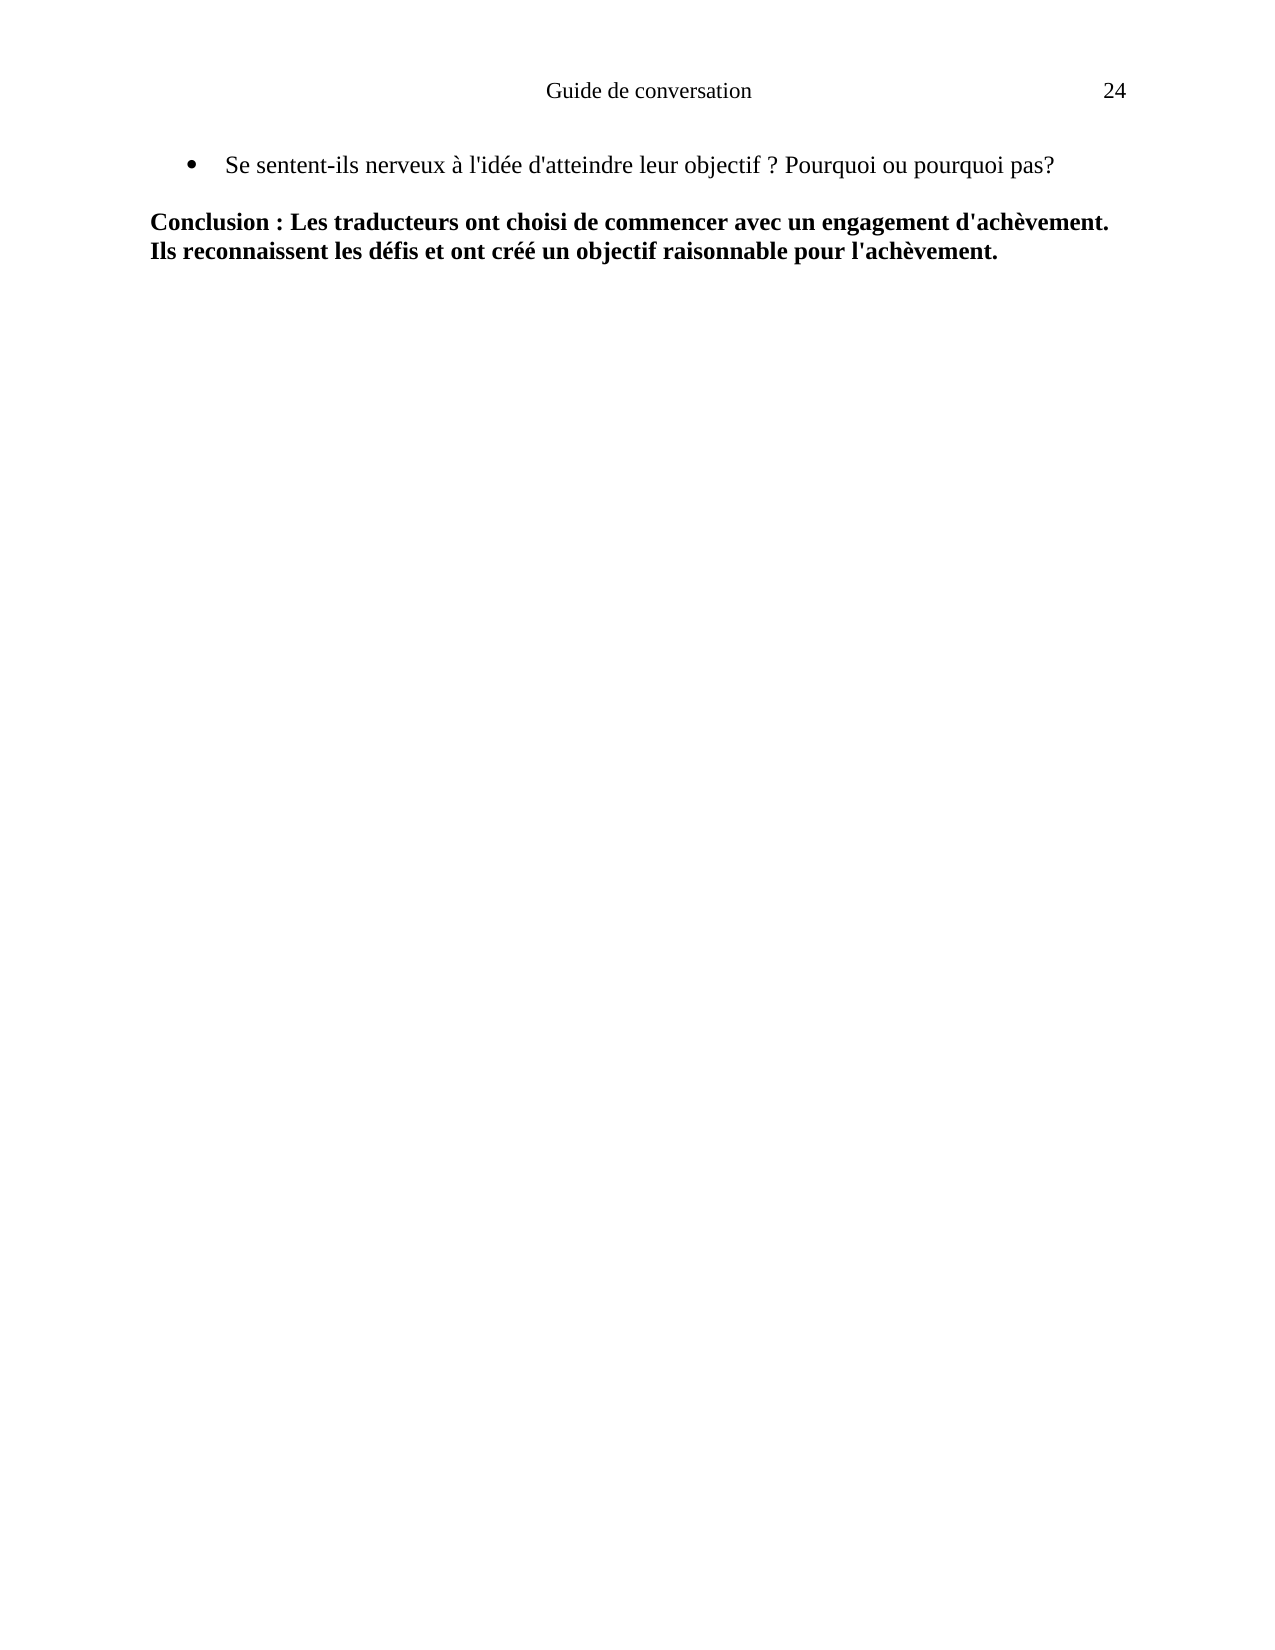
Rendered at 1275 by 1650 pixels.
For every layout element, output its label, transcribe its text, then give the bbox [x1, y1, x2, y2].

text Conclusion : Les traducteurs ont choisi de commencer avec un engagement d'achèvement. Ils reconnaissent les défis et ont créé un objectif raisonnable pour l'achèvement. [150, 207, 1125, 265]
list Se sentent-ils nerveux à l'idée d'atteindre leur objectif ? Pourquoi ou pourquoi pas? [187, 150, 1125, 179]
